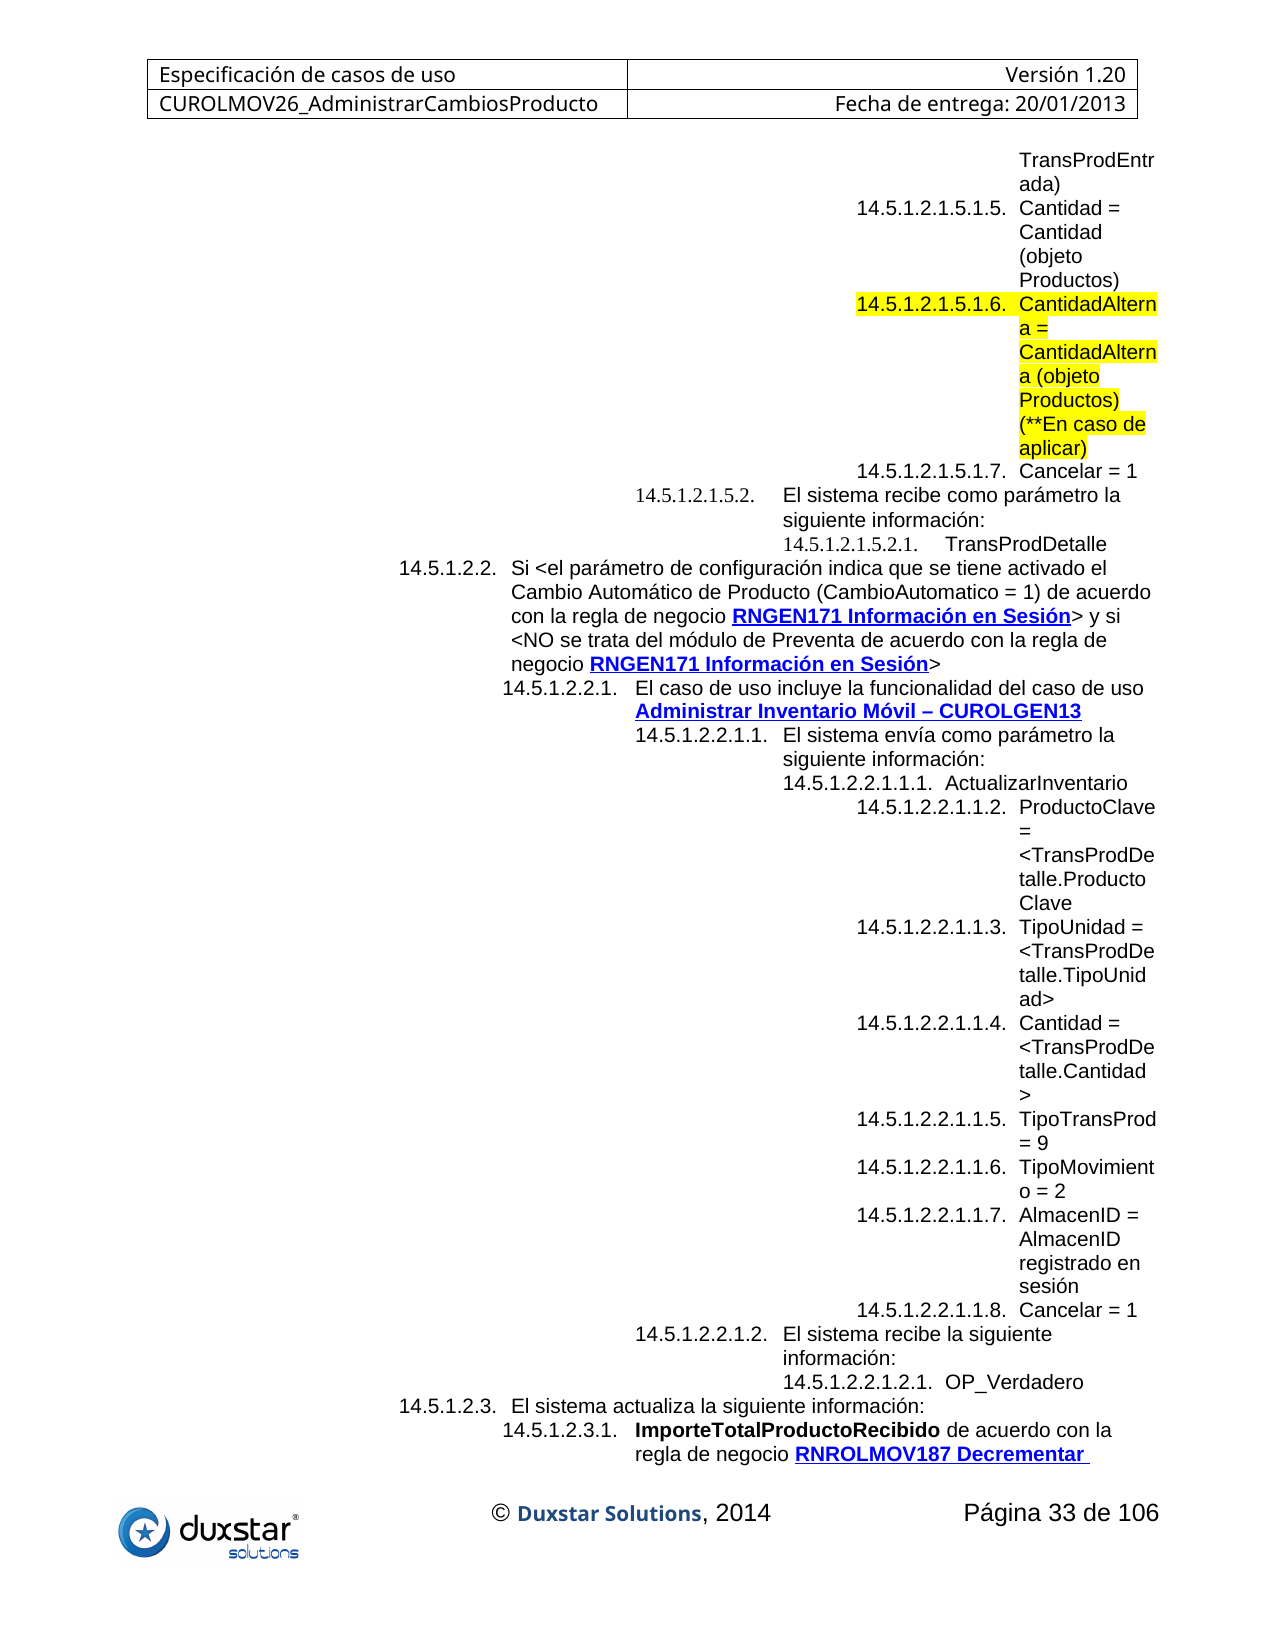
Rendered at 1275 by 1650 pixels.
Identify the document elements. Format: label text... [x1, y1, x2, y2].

list TipoUnidad = <TransProdDetalle.TipoUnidad> [856, 915, 1157, 1011]
list Cantidad = Cantidad (objeto Productos) [856, 196, 1157, 292]
list El sistema actualiza la siguiente información: [399, 1394, 1157, 1418]
picture [118, 1497, 299, 1562]
list TipoTransProd = TransProdEntrada.Tipo (objeto TransProdEntrada) [856, 148, 1157, 196]
list CantidadAlterna = CantidadAlterna (objeto Productos) (**En caso de aplicar) [856, 316, 1157, 459]
list El sistema envía como parámetro la siguiente información: [635, 723, 1157, 771]
list ProductoClave = <TransProdDetalle.ProductoClave [856, 795, 1157, 915]
list ActualizarInventario [783, 771, 1157, 795]
list TipoMovimiento = 2 [856, 1154, 1157, 1202]
list Si <el parámetro de configuración indica que se tiene activado el Cambio Automático de Producto (CambioAutomatico = 1) de acuerdo con la regla de negocio RNGEN171 Información en Sesión> y si <NO se trata del módulo de Preventa de acuerdo con la regla de negocio RNGEN171 Información en Sesión> [399, 556, 1157, 675]
list TipoTransProd = 9 [856, 1107, 1157, 1154]
list Cantidad = <TransProdDetalle.Cantidad> [856, 1011, 1157, 1107]
list El sistema recibe la siguiente información: [635, 1322, 1157, 1370]
list Cancelar = 1 [856, 1298, 1157, 1322]
list El sistema recibe como parámetro la siguiente información: [635, 483, 1157, 531]
list TransProdDetalle [783, 531, 1157, 556]
list El caso de uso incluye la funcionalidad del caso de uso Administrar Inventario Móvil – CUROLGEN13 [502, 675, 1157, 723]
list Cancelar = 1 [856, 459, 1157, 483]
list AlmacenID = AlmacenID registrado en sesión [856, 1202, 1157, 1298]
list OP_Verdadero [783, 1370, 1157, 1394]
